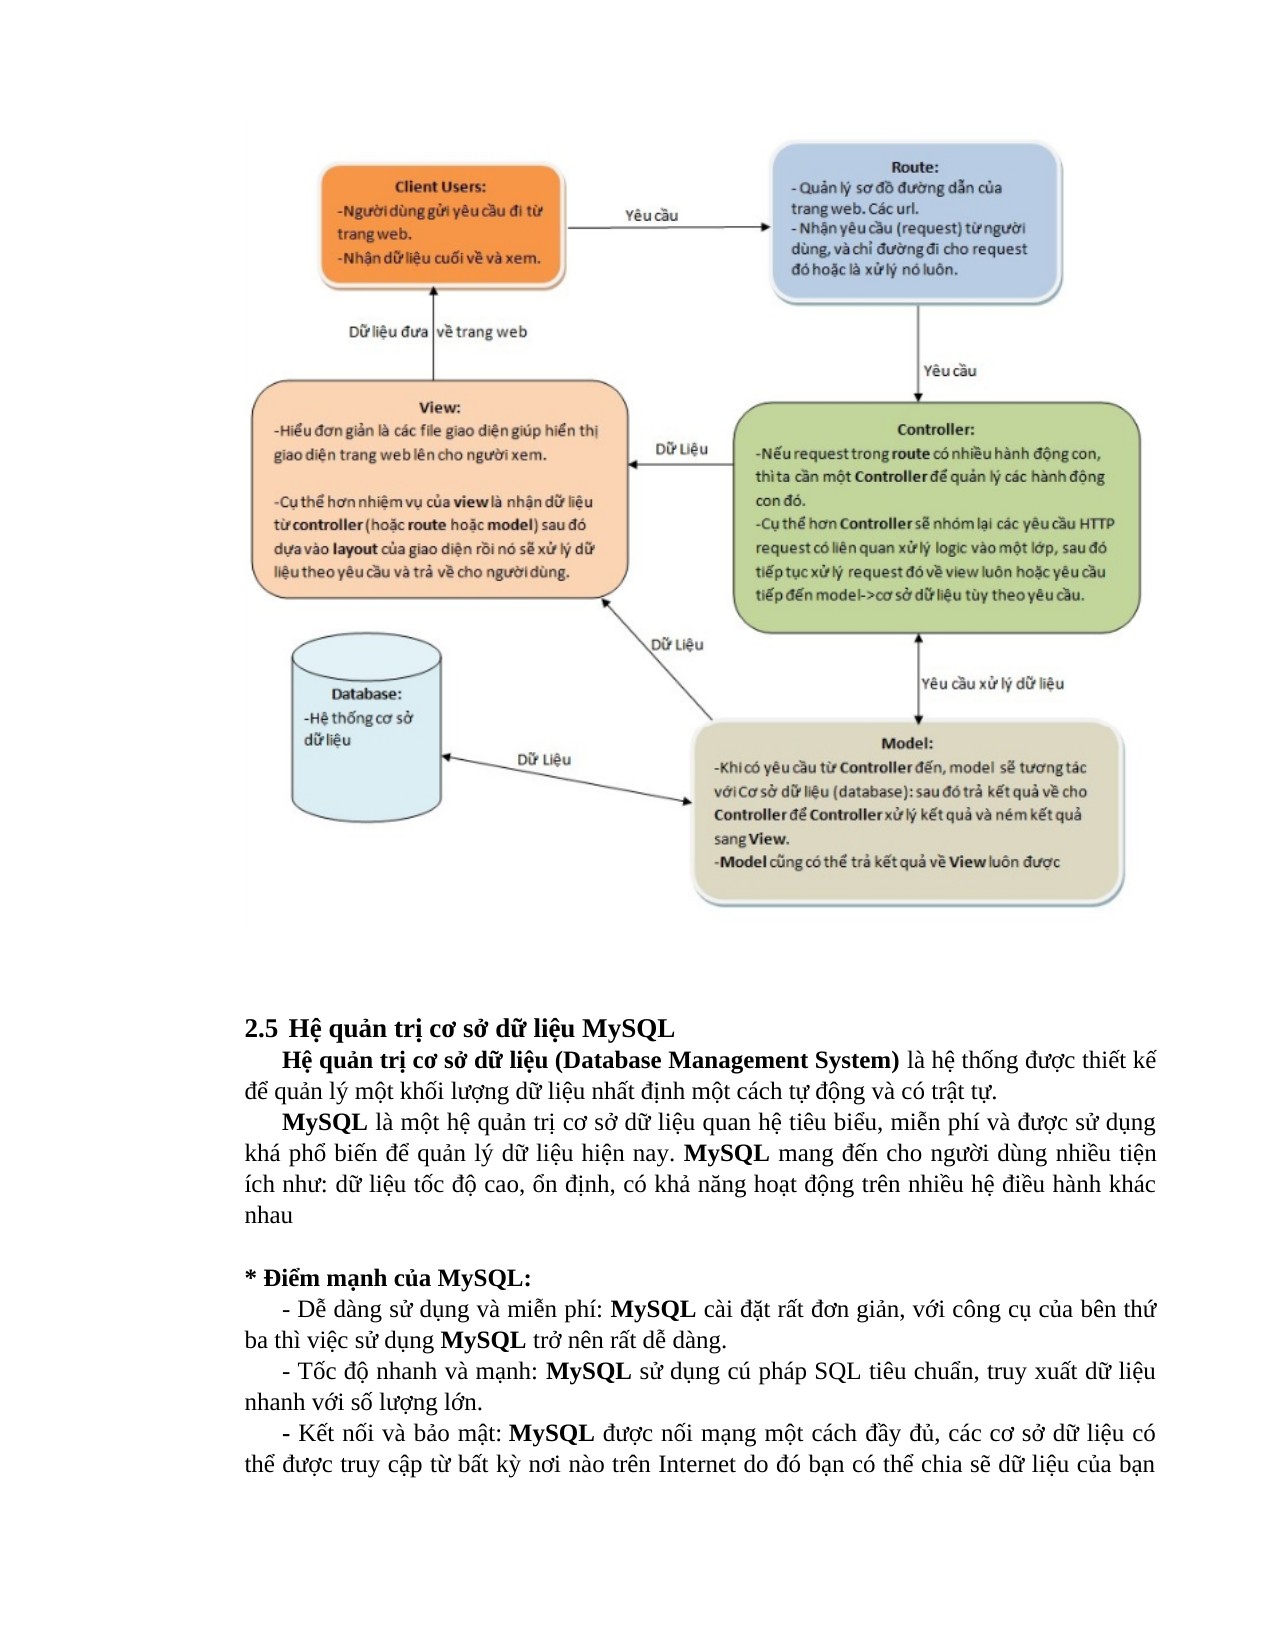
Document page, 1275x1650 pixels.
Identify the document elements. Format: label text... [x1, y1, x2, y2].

list - Tốc độ nhanh và mạnh: MySQL sử dụng cú pháp SQL tiêu chuẩn, truy xuất dữ liệu nhanh với số lượng lớn. [244, 1356, 1157, 1416]
list - Dễ dàng sử dụng và miễn phí: MySQL cài đặt rất đơn giản, với công cụ của bên thứ ba thì việc sử dụng MySQL trở nên rất dễ dàng. [244, 1294, 1157, 1353]
list Hệ quản trị cơ sở dữ liệu MySQL [244, 1012, 1157, 1043]
list MySQL là một hệ quản trị cơ sở dữ liệu quan hệ tiêu biểu, miễn phí và được sử dụng khá phổ biến để quản lý dữ liệu hiện nay. MySQL mang đến cho người dùng nhiều tiện ích như: dữ liệu tốc độ cao, ổn định, có khả năng hoạt động trên nhiều hệ điều hành khác nhau [244, 1107, 1157, 1229]
list * Điểm mạnh của MySQL: [244, 1263, 1157, 1291]
picture [244, 118, 1156, 929]
list Hệ quản trị cơ sở dữ liệu (Database Management System) là hệ thống được thiết kế để quản lý một khối lượng dữ liệu nhất định một cách tự động và có trật tự. [244, 1045, 1157, 1105]
